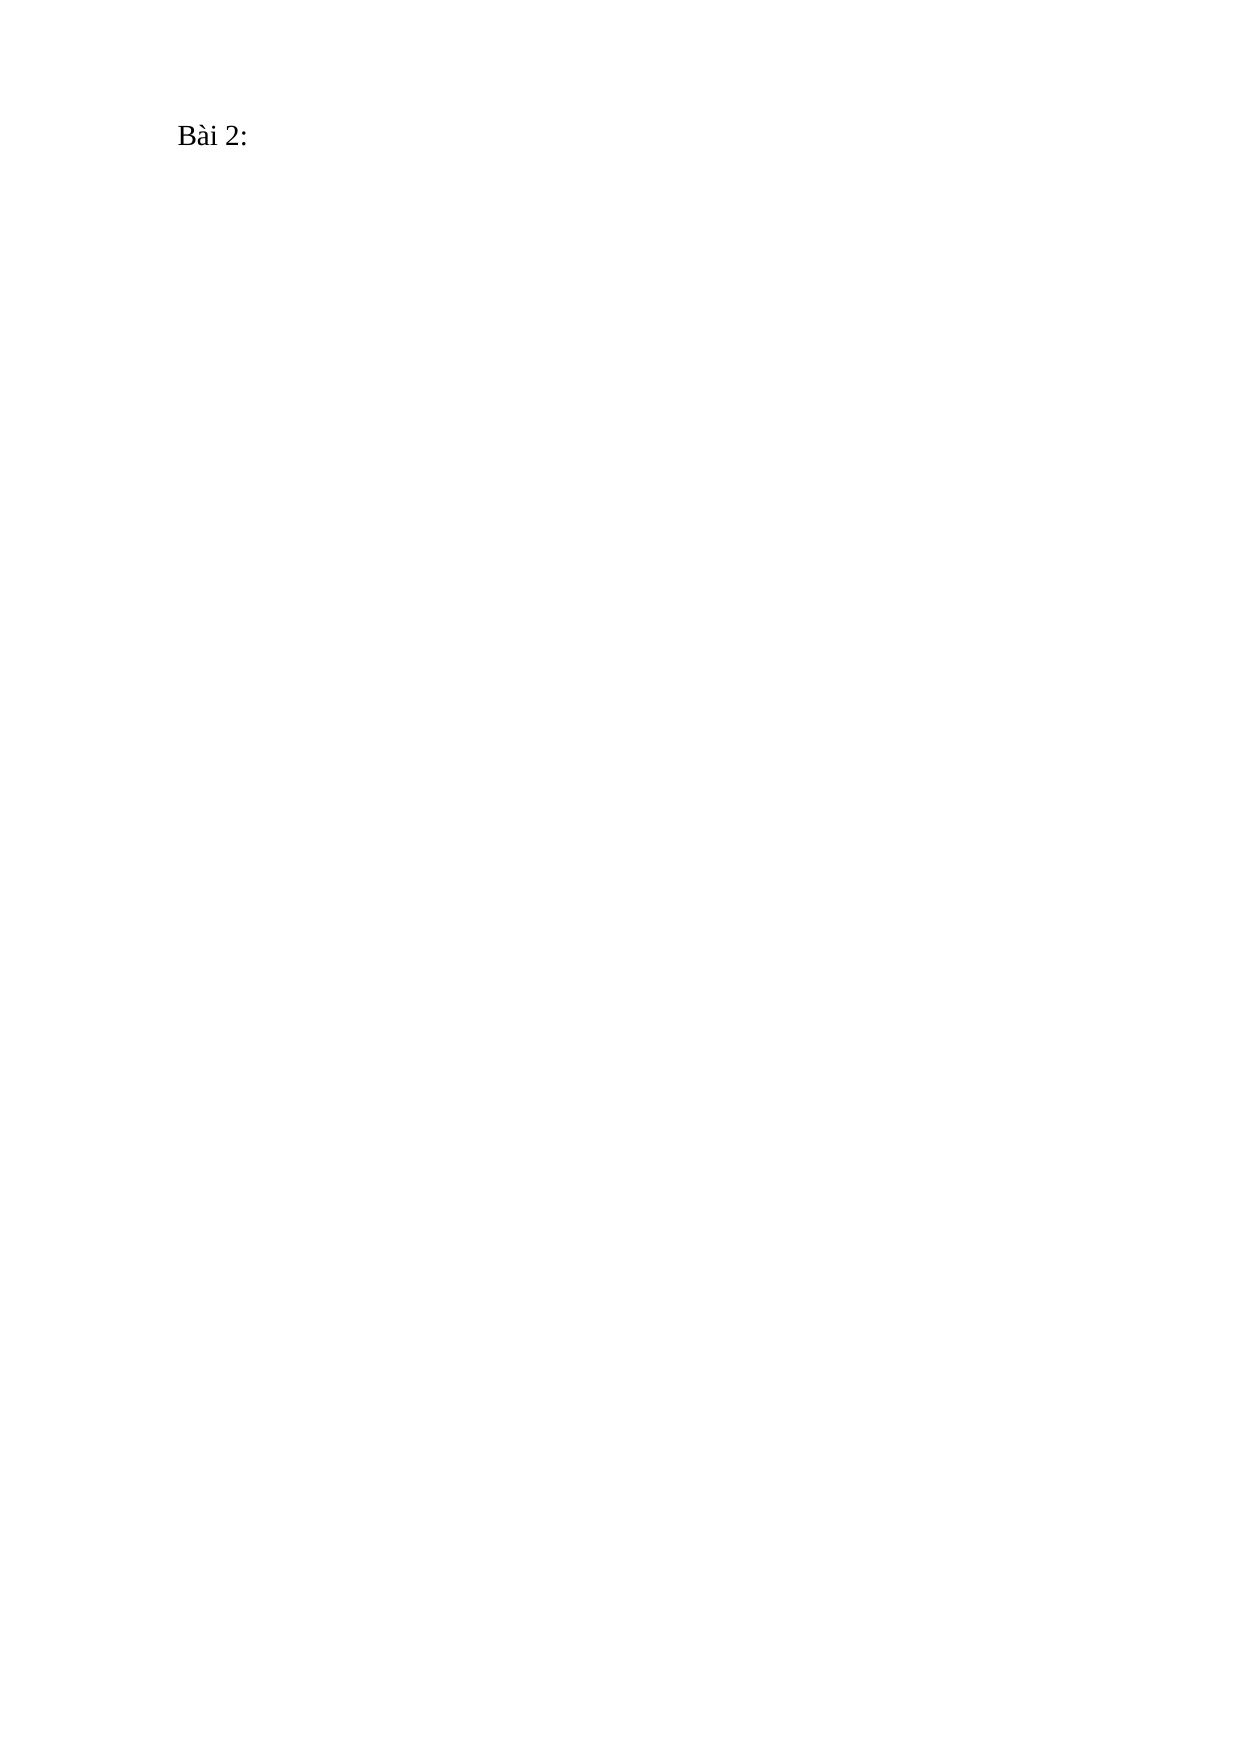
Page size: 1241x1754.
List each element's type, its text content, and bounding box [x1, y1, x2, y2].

text Bài 2: [177, 118, 1122, 152]
